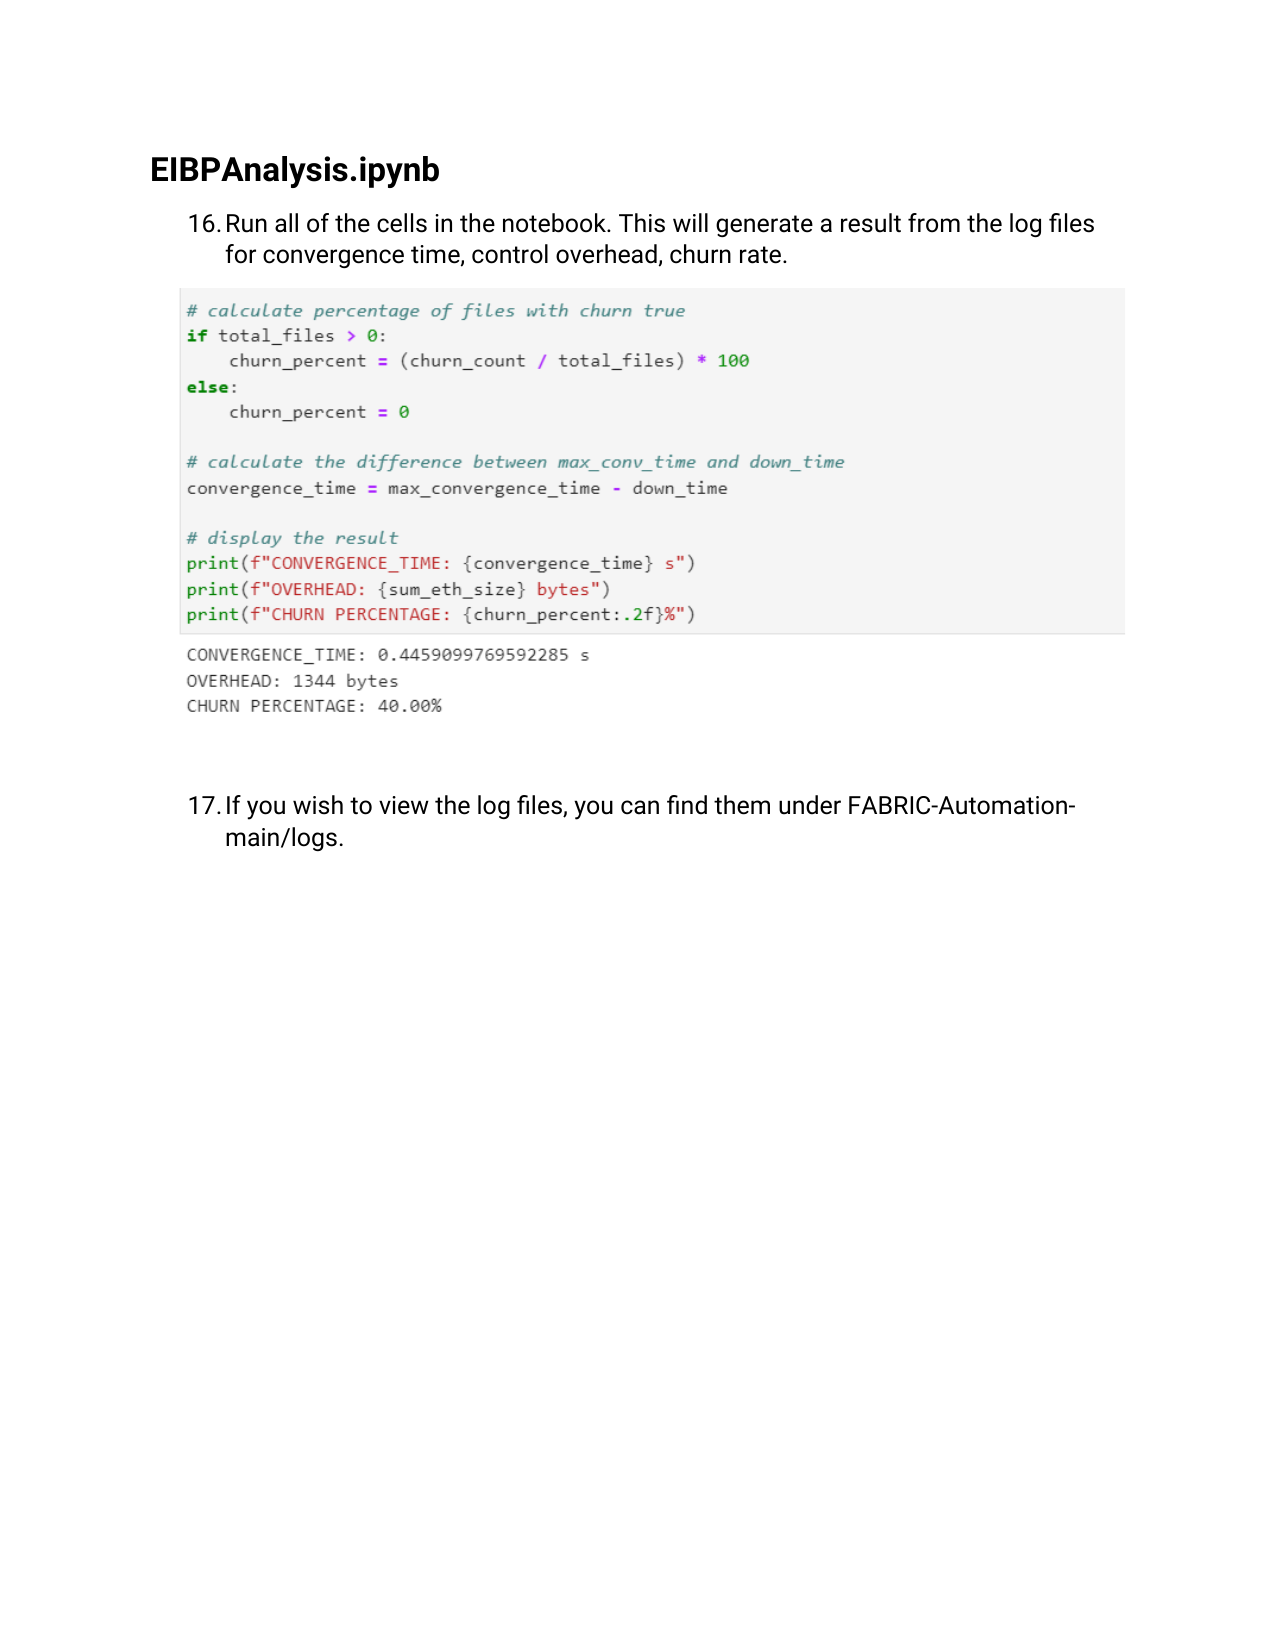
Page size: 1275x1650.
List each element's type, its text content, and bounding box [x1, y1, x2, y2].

text EIBPAnalysis.ipynb [150, 150, 1125, 189]
list Run all of the cells in the notebook. This will generate a result from the log files for convergence time, control overhead, churn rate. [187, 209, 1125, 270]
picture [150, 288, 1125, 725]
list If you wish to view the log files, you can find them under FABRIC-Automation-main/logs. [187, 792, 1125, 852]
